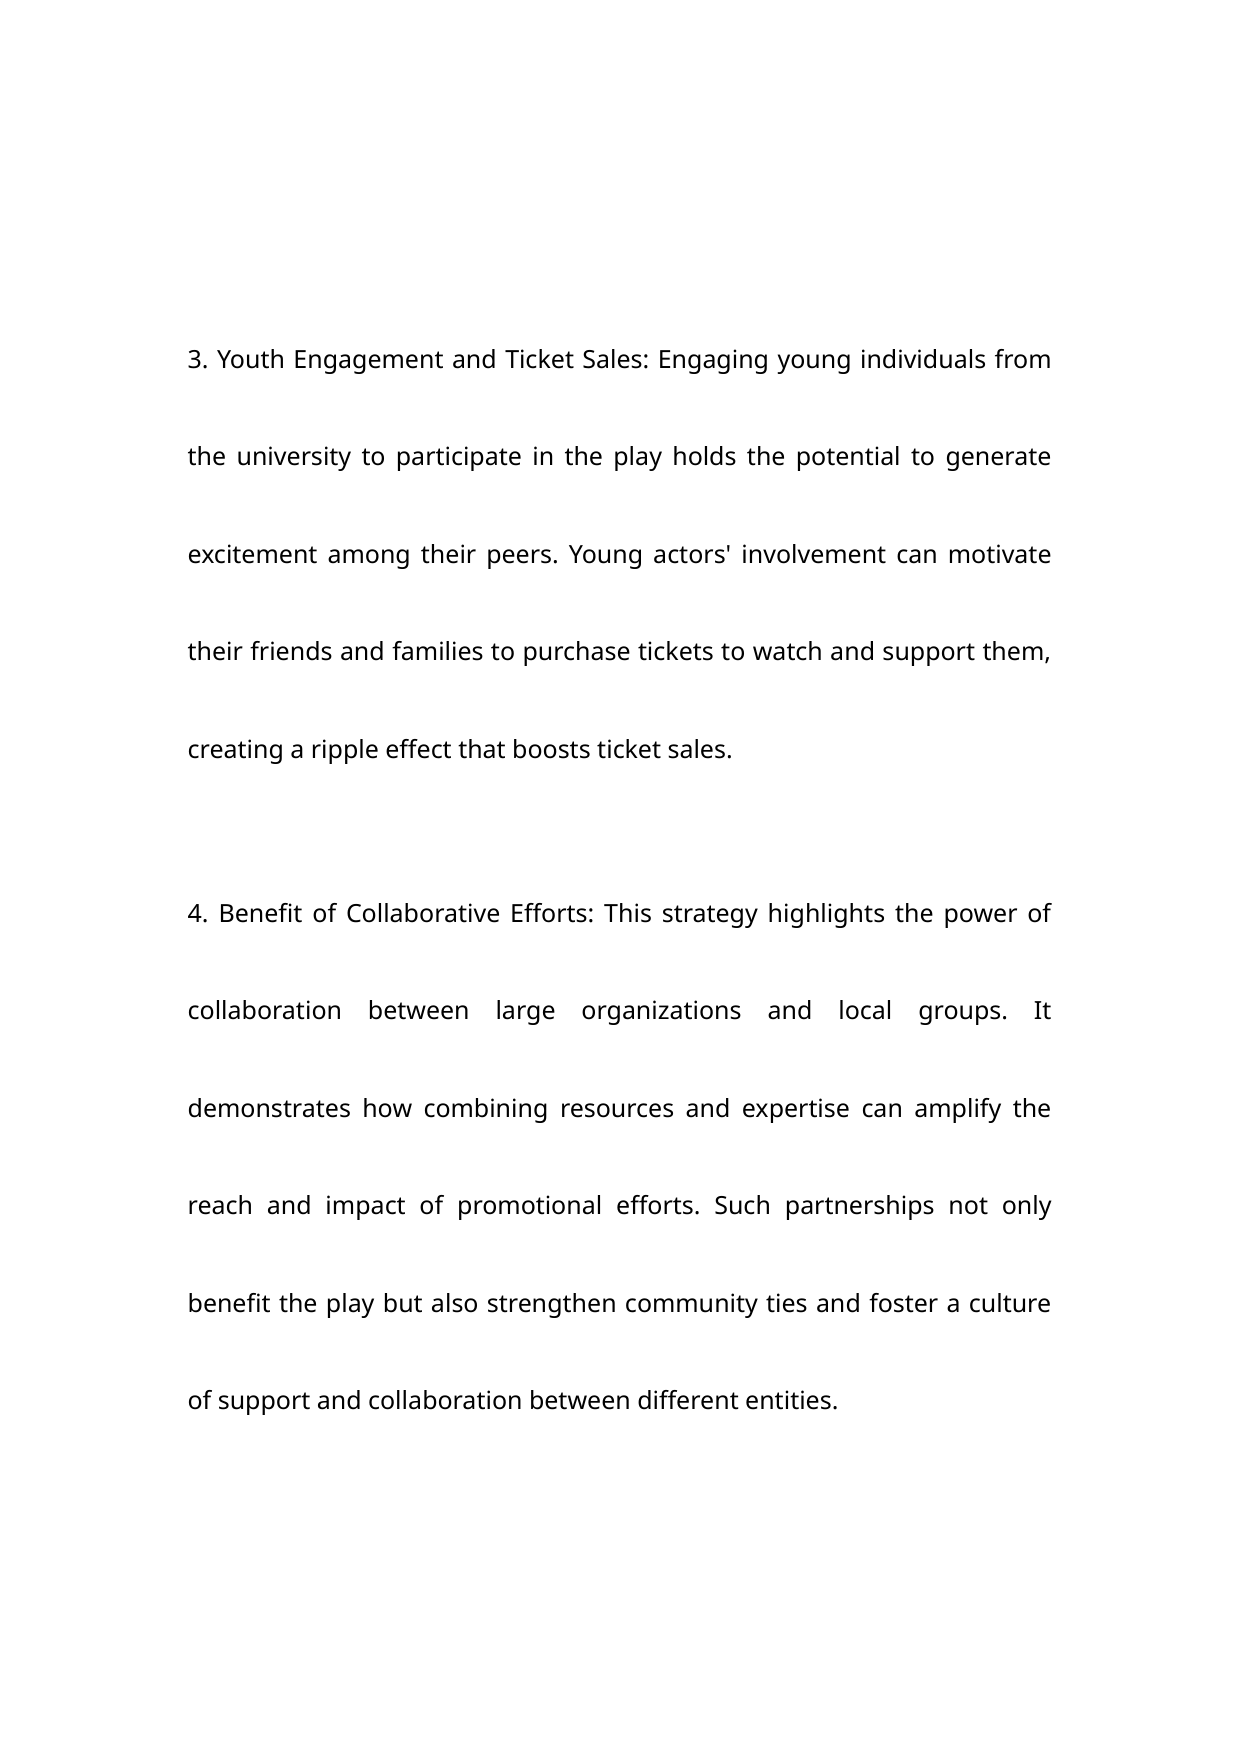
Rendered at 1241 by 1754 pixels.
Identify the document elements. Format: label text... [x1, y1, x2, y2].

text 3. Youth Engagement and Ticket Sales: Engaging young individuals from the university to participate in the play holds the potential to generate excitement among their peers. Young actors' involvement can motivate their friends and families to purchase tickets to watch and support them, creating a ripple effect that boosts ticket sales. [187, 326, 1053, 781]
text 4. Benefit of Collaborative Efforts: This strategy highlights the power of collaboration between large organizations and local groups. It demonstrates how combining resources and expertise can amplify the reach and impact of promotional efforts. Such partnerships not only benefit the play but also strengthen community ties and foster a culture of support and collaboration between different entities. [187, 880, 1053, 1432]
